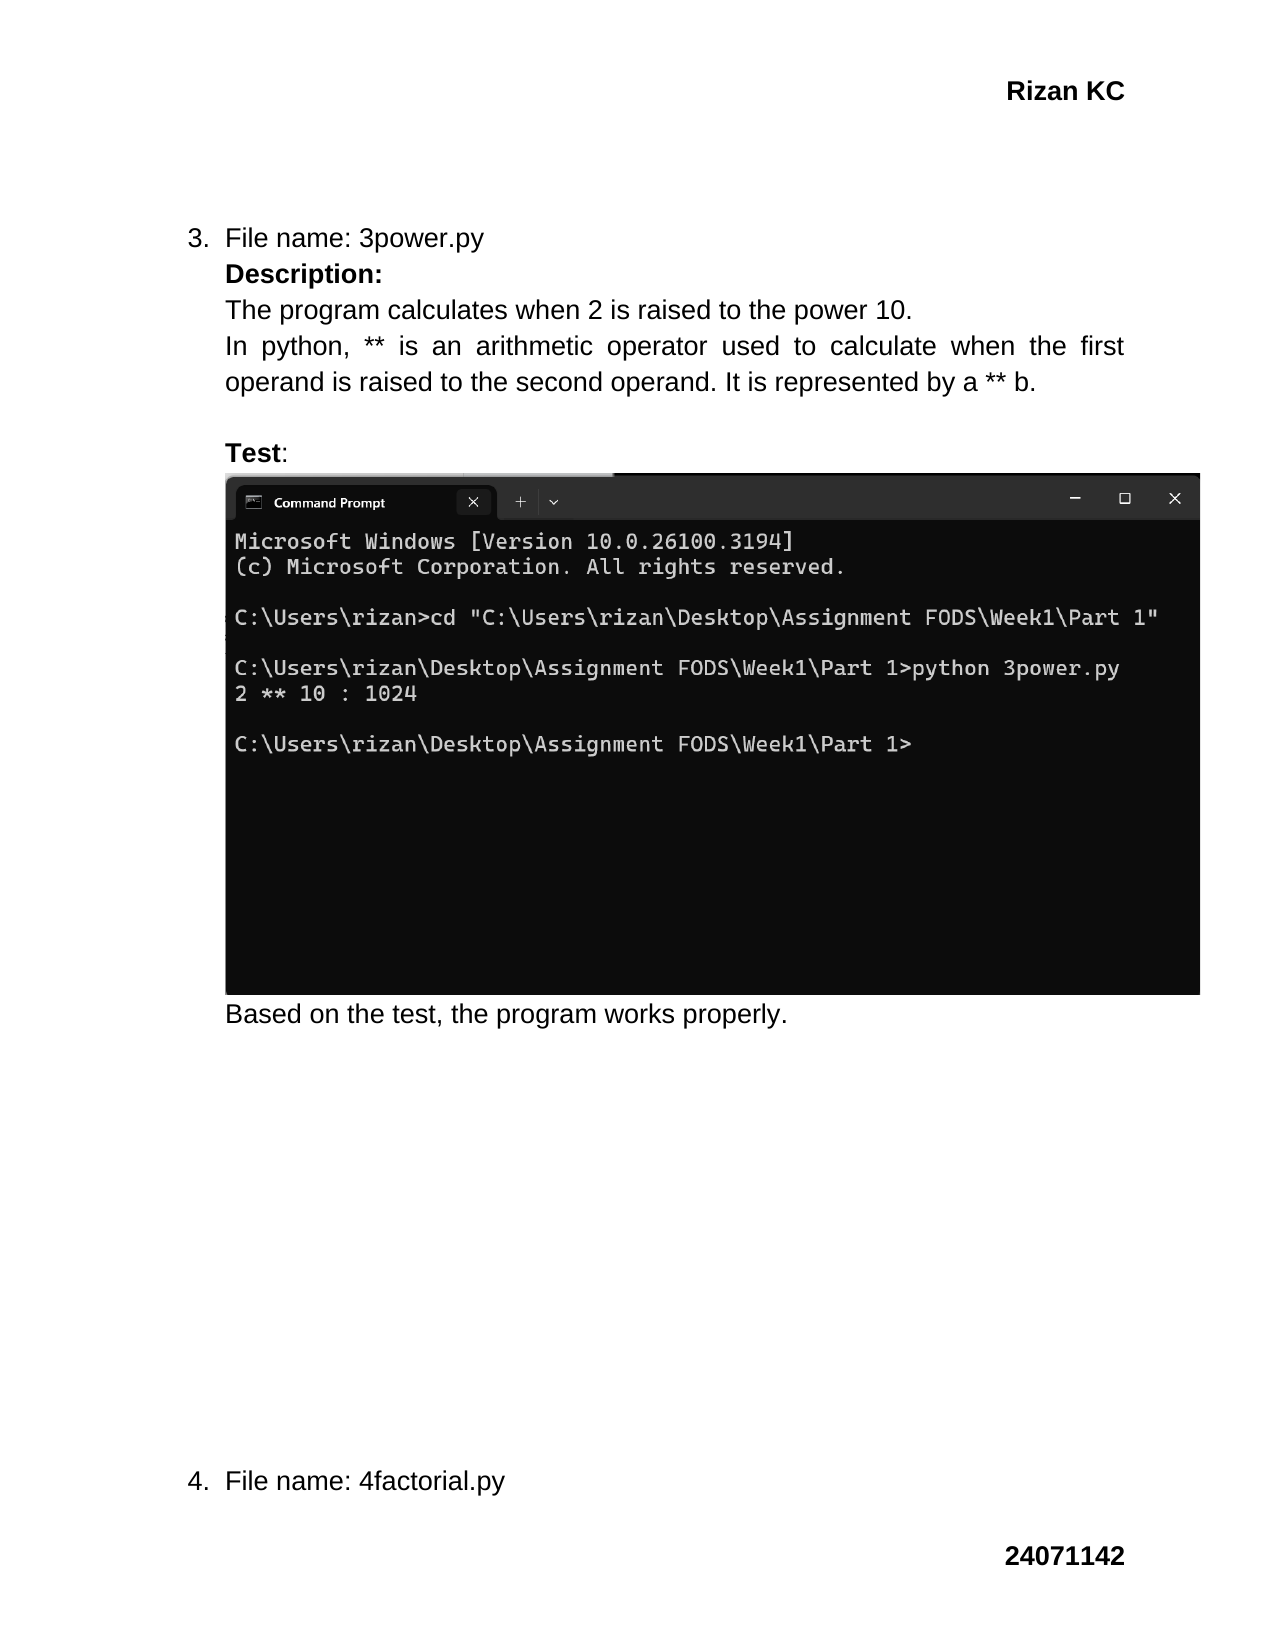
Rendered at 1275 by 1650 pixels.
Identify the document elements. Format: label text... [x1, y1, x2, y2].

text In python, ** is an arithmetic operator used to calculate when the first operand is raised to the second operand. It is represented by a ** b. [225, 330, 1125, 397]
text Description: [225, 258, 1125, 289]
picture [225, 473, 1200, 995]
text Based on the test, the program works properly. [225, 998, 1125, 1029]
list File name: 4factorial.py [187, 1465, 1125, 1497]
text The program calculates when 2 is raised to the power 10. [225, 294, 1125, 325]
text Test: [225, 437, 1125, 469]
list File name: 3power.py [187, 222, 1125, 253]
